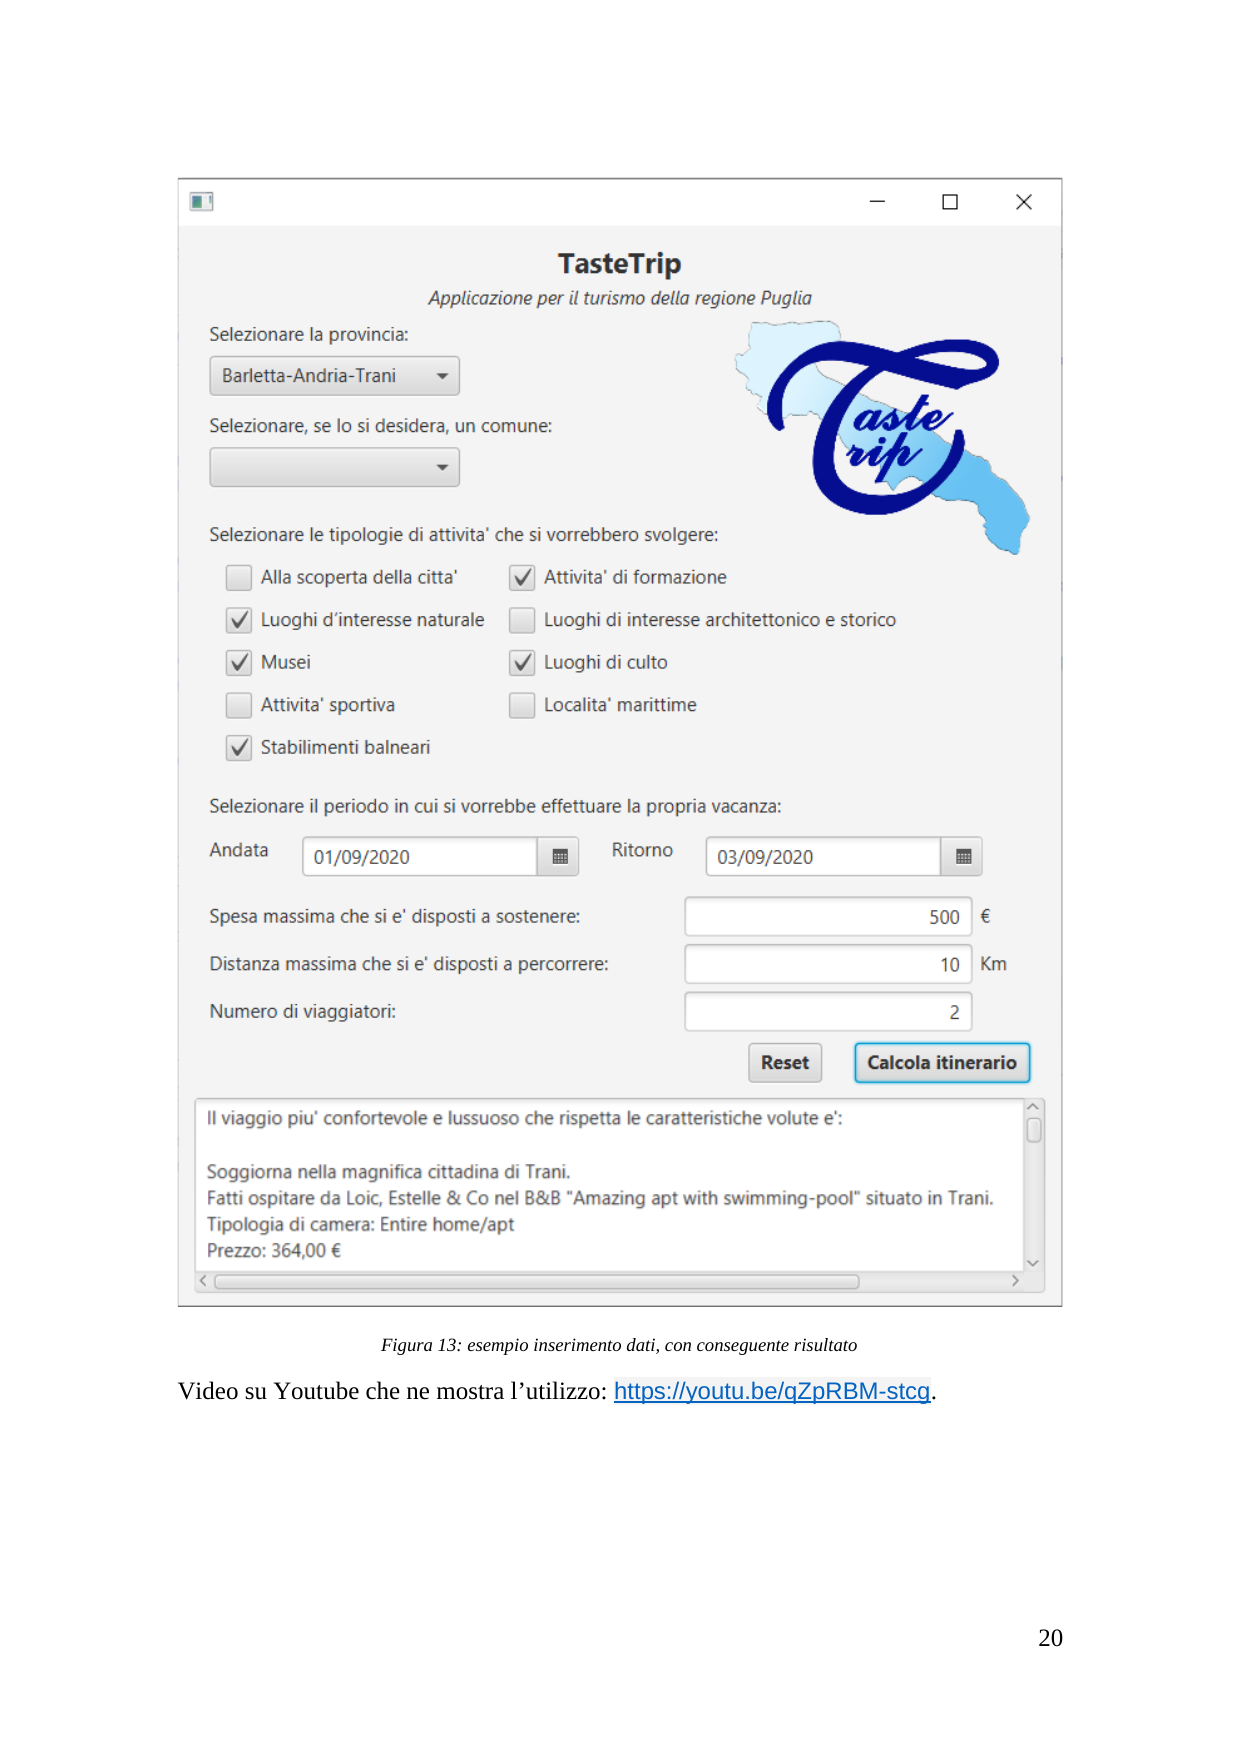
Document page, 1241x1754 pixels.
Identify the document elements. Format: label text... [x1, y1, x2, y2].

text Video su Youtube che ne mostra l’utilizzo: https://youtu.be/qZpRBM-stcg. [177, 1376, 1063, 1405]
picture [177, 177, 1063, 1307]
